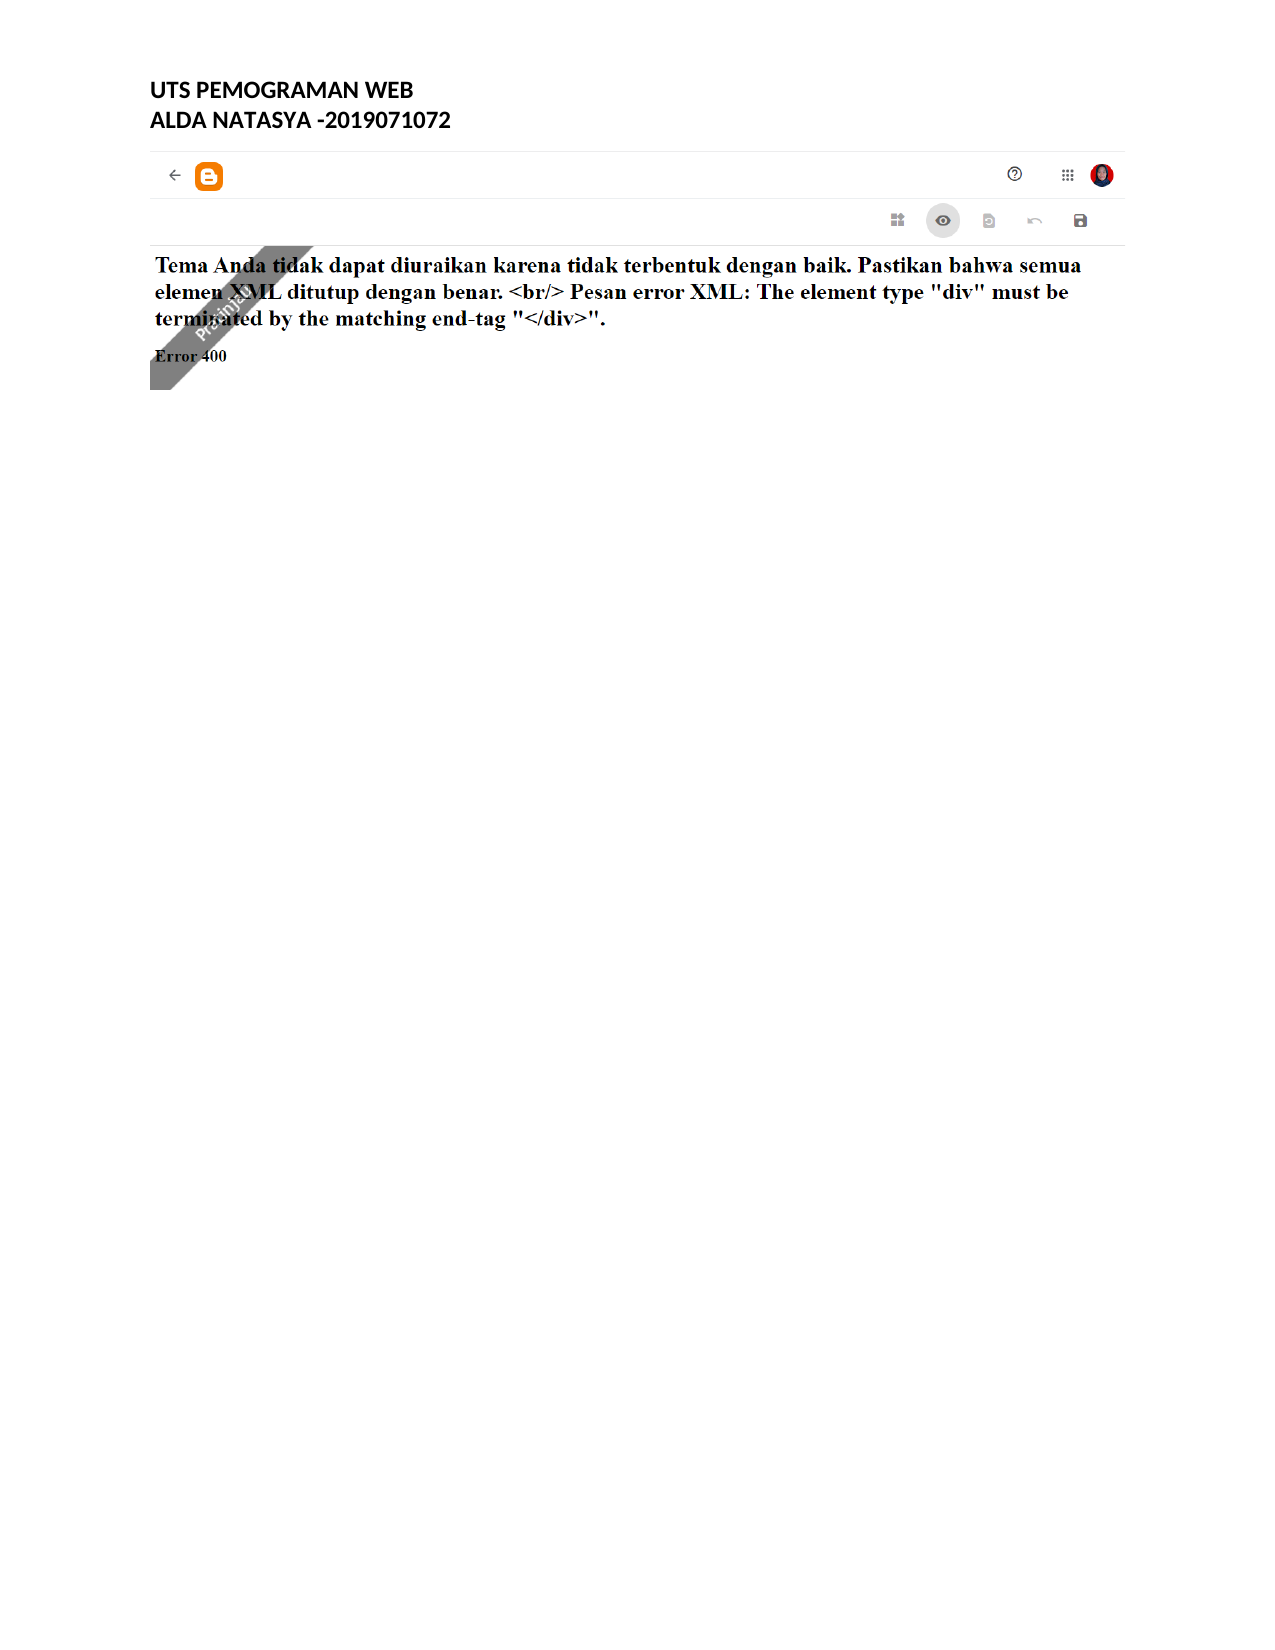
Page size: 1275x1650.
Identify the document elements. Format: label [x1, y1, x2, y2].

picture [150, 150, 1125, 390]
